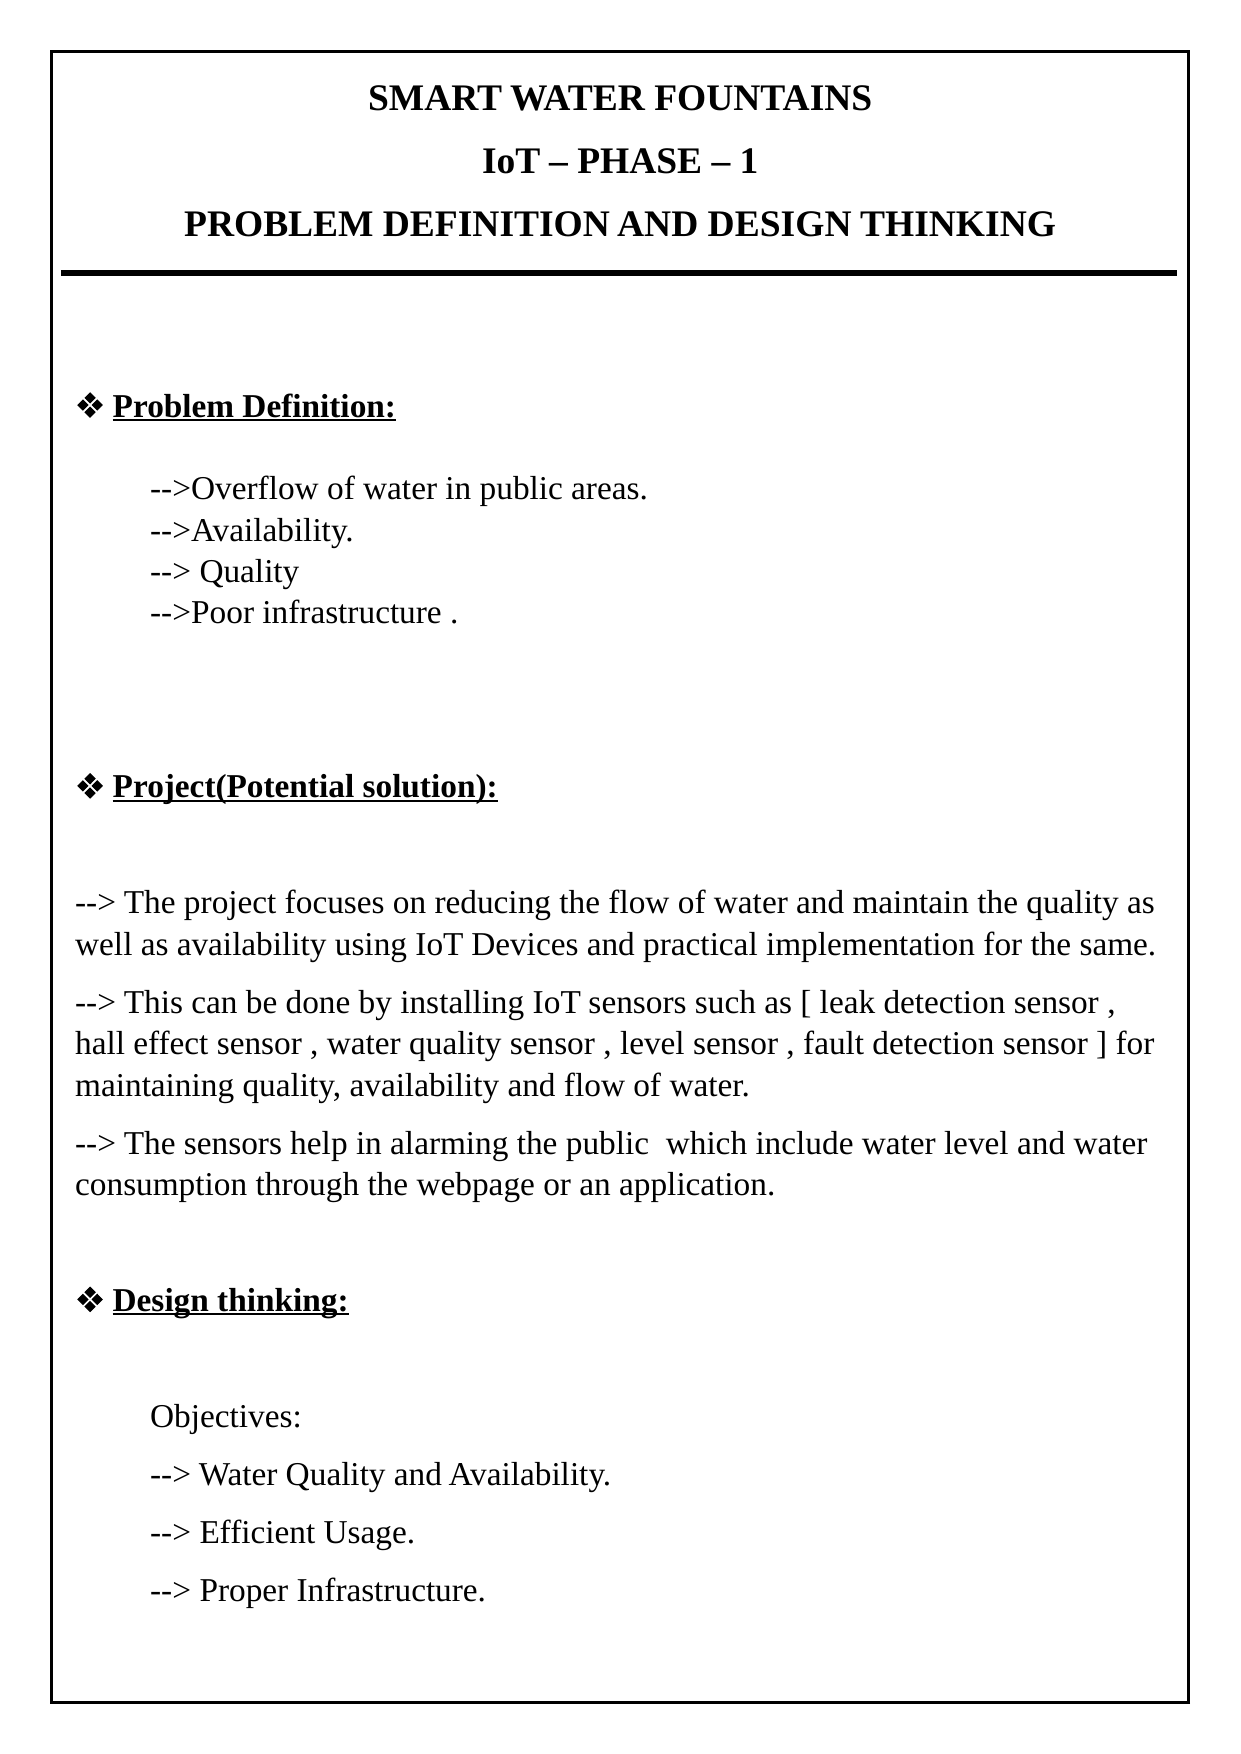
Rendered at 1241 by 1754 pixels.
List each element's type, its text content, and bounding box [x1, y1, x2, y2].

list -->Availability. [150, 510, 1165, 548]
list -->Overflow of water in public areas. [150, 469, 1165, 507]
text IoT – PHASE – 1 [75, 138, 1165, 181]
text SMART WATER FOUNTAINS [75, 75, 1165, 118]
list -->Poor infrastructure . [150, 593, 1165, 631]
text PROBLEM DEFINITION AND DESIGN THINKING [75, 201, 1165, 244]
text Objectives: [150, 1396, 1165, 1435]
text --> The project focuses on reducing the flow of water and maintain the quality as well as availability using IoT Devices and practical implementation for the same. [75, 883, 1165, 962]
list Design thinking: [75, 1280, 1165, 1319]
list --> Quality [150, 551, 1165, 590]
list Problem Definition: [75, 386, 1165, 424]
text --> This can be done by installing IoT sensors such as [ leak detection sensor , hall effect sensor , water quality sensor , level sensor , fault detection sensor ] for maintaining quality, availability and flow of water. [75, 982, 1165, 1103]
text --> The sensors help in alarming the public which include water level and water consumption through the webpage or an application. [75, 1123, 1165, 1203]
text --> Proper Infrastructure. [150, 1570, 1165, 1609]
text --> Efficient Usage. [150, 1512, 1165, 1551]
text --> Water Quality and Availability. [150, 1454, 1165, 1493]
list Project(Potential solution): [75, 767, 1165, 805]
